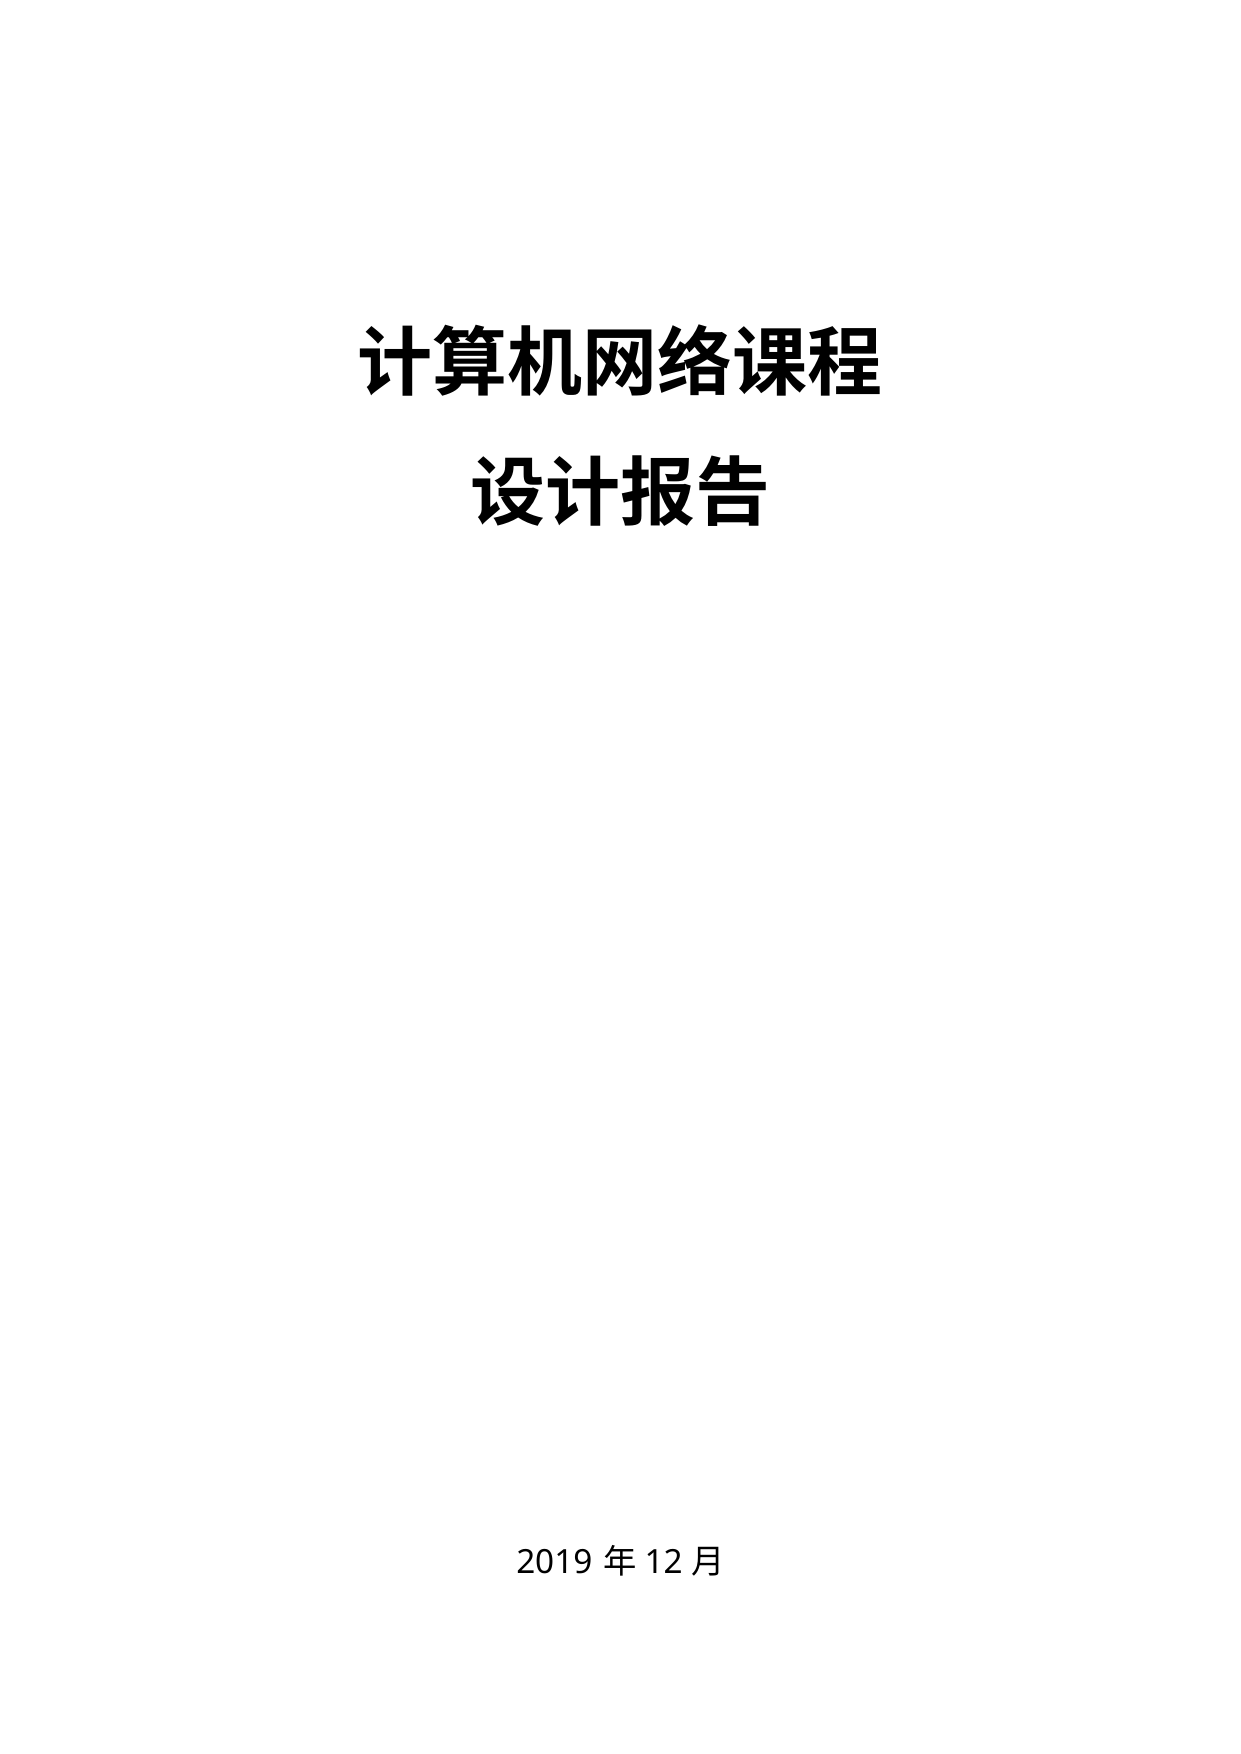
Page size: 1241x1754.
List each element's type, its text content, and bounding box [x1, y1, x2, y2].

text 计算机网络课程 [187, 292, 1053, 422]
list 年 12 月 [187, 1527, 1053, 1592]
text 设计报告 [187, 422, 1053, 552]
